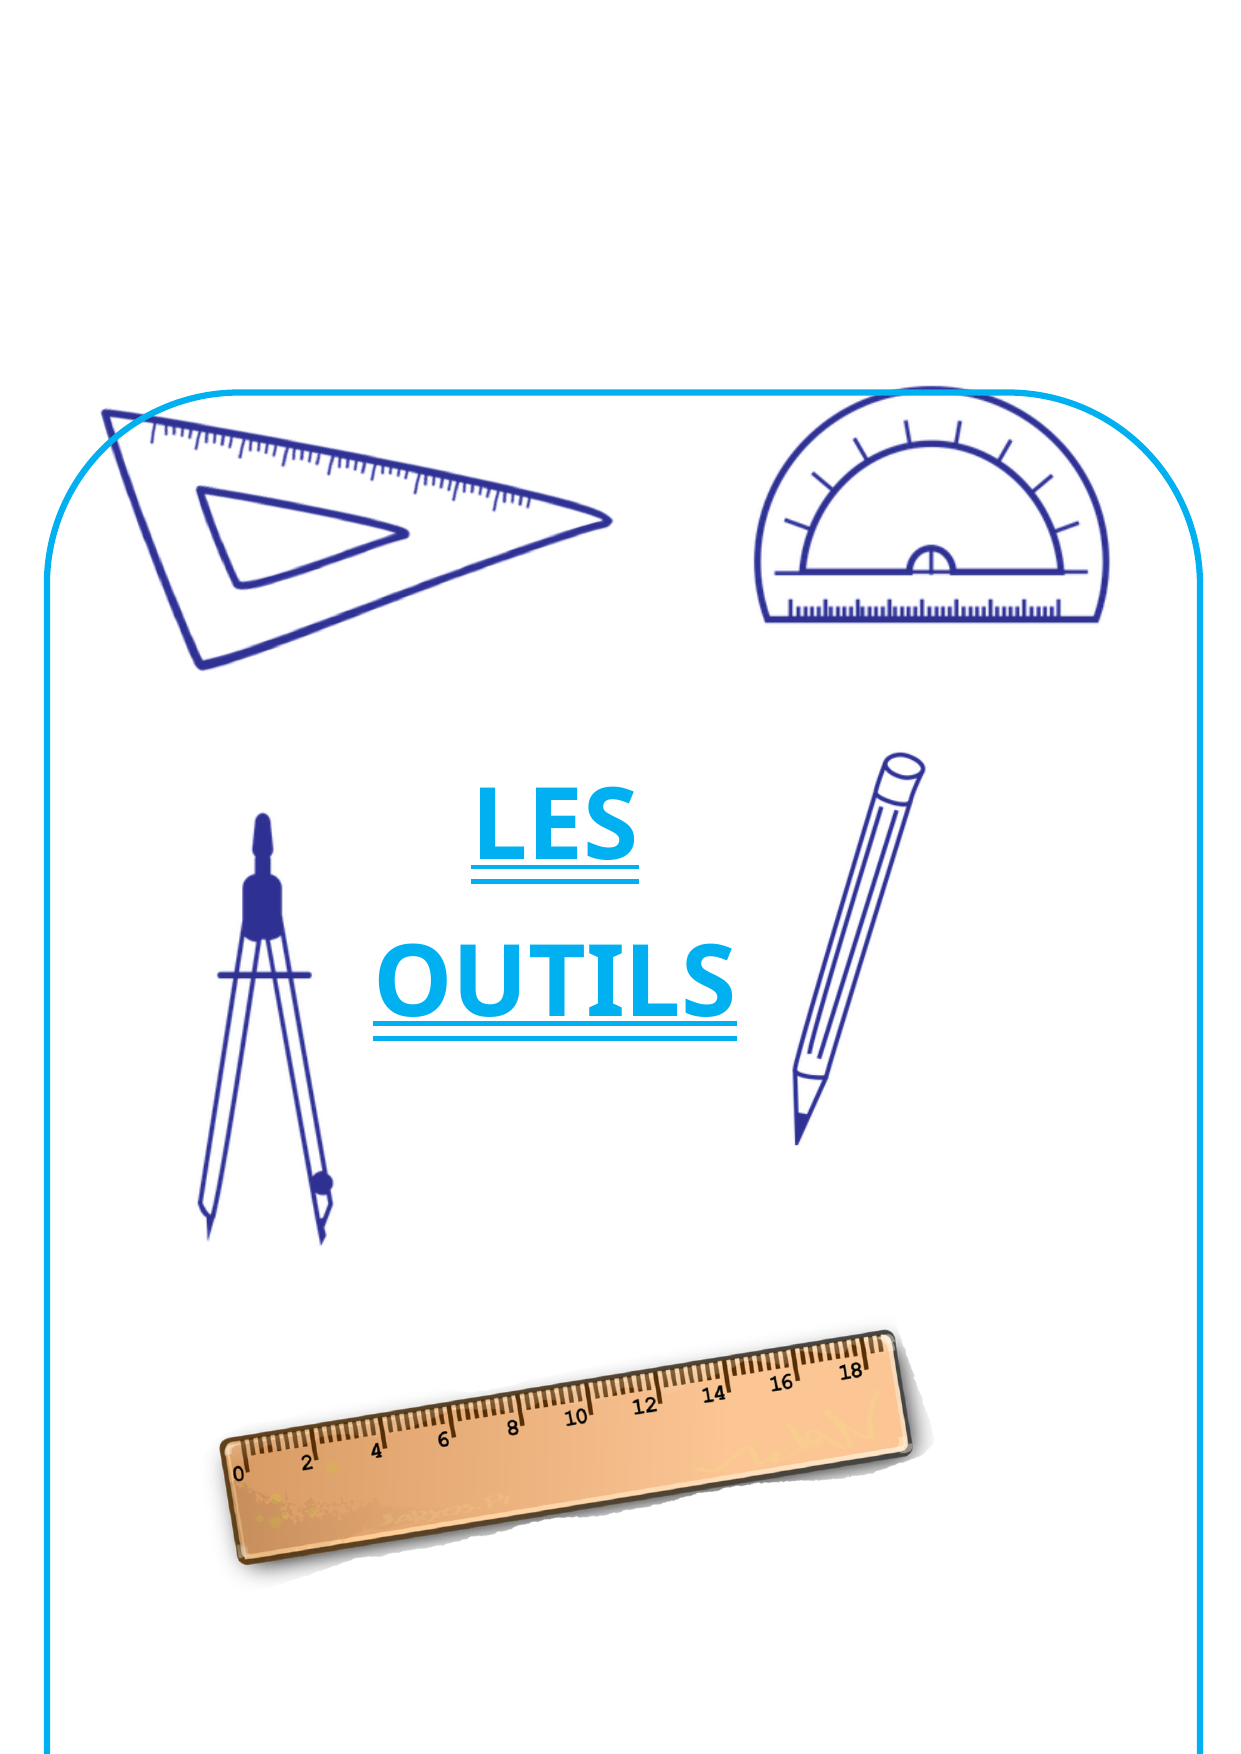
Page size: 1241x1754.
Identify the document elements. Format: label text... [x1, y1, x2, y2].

picture [170, 802, 349, 1258]
picture [704, 371, 1134, 434]
picture [704, 396, 1134, 664]
picture [90, 396, 645, 709]
picture [68, 252, 593, 460]
picture [165, 739, 959, 1754]
